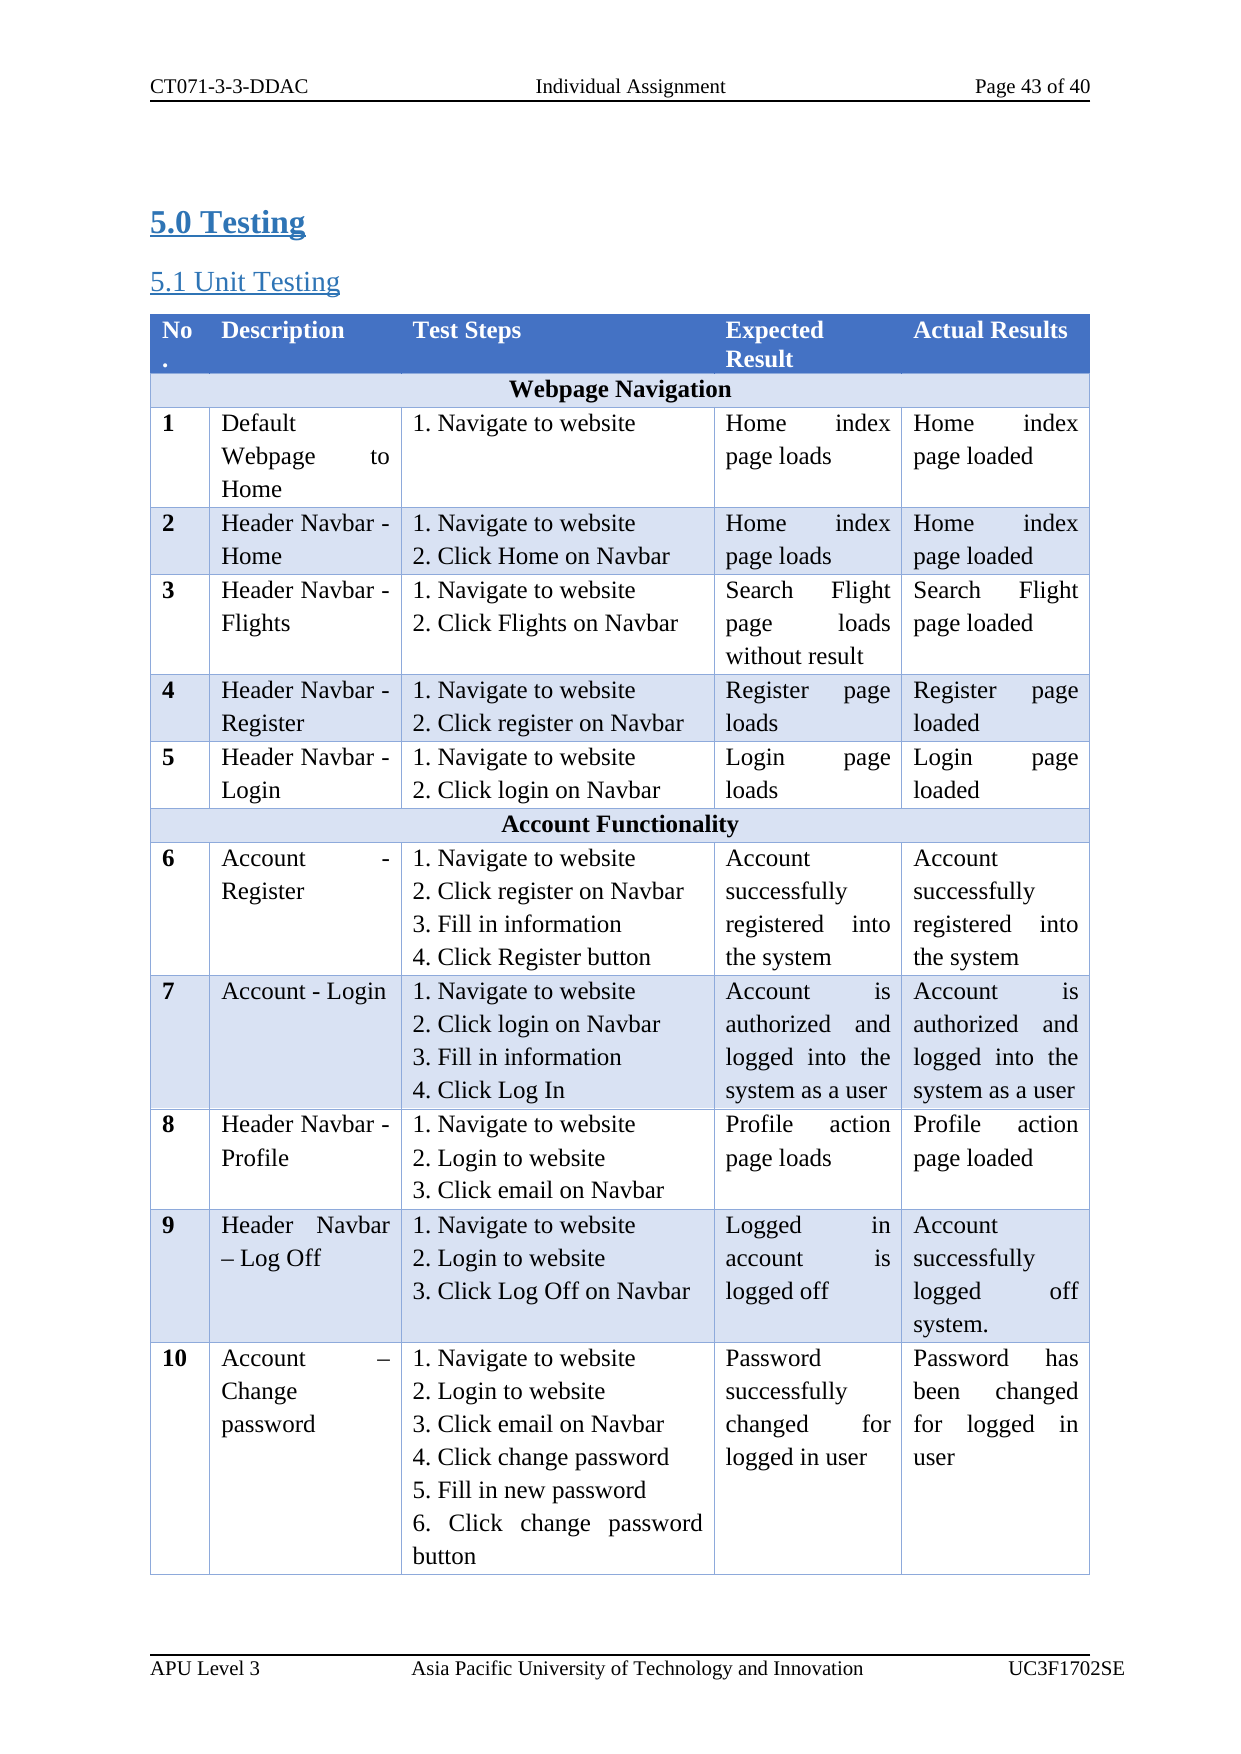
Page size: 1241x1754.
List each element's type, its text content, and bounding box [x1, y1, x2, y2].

table_cell Profile action page loads [715, 1110, 901, 1209]
table_cell 1. Navigate to website 2. Click register on Navbar 3. Fill in information 4. Click Register button [402, 843, 714, 975]
table_cell Password has been changed for logged in user [902, 1343, 1089, 1574]
table_cell Register page loads [715, 675, 901, 741]
table_cell 1. Navigate to website 2. Login to website 3. Click Log Off on Navbar [402, 1210, 714, 1342]
table_cell 3 [151, 575, 209, 674]
table_cell Login page loaded [902, 742, 1089, 808]
table_header Test Steps [402, 315, 714, 373]
table_cell 1. Navigate to website 2. Login to website 3. Click email on Navbar [402, 1110, 714, 1209]
table_cell 1. Navigate to website 2. Click Home on Navbar [402, 508, 714, 574]
table_cell Header Navbar - Home [210, 508, 401, 574]
table_cell 1 [151, 408, 209, 507]
table_cell Profile action page loaded [902, 1110, 1089, 1209]
table_cell Search Flight page loads without result [715, 575, 901, 674]
table_cell Home index page loaded [902, 508, 1089, 574]
table_cell Register page loaded [902, 675, 1089, 741]
table_cell Home index page loads [715, 508, 901, 574]
table_cell 7 [151, 976, 209, 1108]
table_cell 1. Navigate to website [402, 408, 714, 507]
table_cell 1. Navigate to website 2. Login to website 3. Click email on Navbar 4. Click change password 5. Fill in new password 6. Click change password button [402, 1343, 714, 1574]
table_cell 9 [151, 1210, 209, 1342]
table_cell Header Navbar - Flights [210, 575, 401, 674]
table_cell Header Navbar - Profile [210, 1110, 401, 1209]
table_cell Home index page loads [715, 408, 901, 507]
table_cell 1. Navigate to website 2. Click login on Navbar 3. Fill in information 4. Click Log In [402, 976, 714, 1108]
table_cell Search Flight page loaded [902, 575, 1089, 674]
table_cell 6 [151, 843, 209, 975]
table_header Description [210, 315, 401, 373]
table_cell 5 [151, 742, 209, 808]
table_cell 10 [151, 1343, 209, 1574]
subtitle 5.0 Testing [150, 202, 1090, 241]
table_cell Default Webpage to Home [210, 408, 401, 507]
table_header Actual Results [902, 315, 1089, 373]
table_cell 8 [151, 1110, 209, 1209]
table_cell 1. Navigate to website 2. Click login on Navbar [402, 742, 714, 808]
table_cell 1. Navigate to website 2. Click Flights on Navbar [402, 575, 714, 674]
table_cell Account is authorized and logged into the system as a user [902, 976, 1089, 1108]
table_cell 4 [151, 675, 209, 741]
table_cell Header Navbar - Login [210, 742, 401, 808]
table_header No. [151, 315, 209, 373]
table_cell Account – Change password [210, 1343, 401, 1574]
table_header Expected Result [715, 315, 901, 373]
table_cell Account Functionality [151, 809, 1089, 842]
table_cell Account - Login [210, 976, 401, 1108]
table_cell Password successfully changed for logged in user [715, 1343, 901, 1574]
table_cell Home index page loaded [902, 408, 1089, 507]
table_cell Header Navbar – Log Off [210, 1210, 401, 1342]
table_cell Login page loads [715, 742, 901, 808]
table_cell Logged in account is logged off [715, 1210, 901, 1342]
table_cell Account is authorized and logged into the system as a user [715, 976, 901, 1108]
table_cell 2 [151, 508, 209, 574]
table_cell Account - Register [210, 843, 401, 975]
table_cell Account successfully registered into the system [902, 843, 1089, 975]
table_cell Header Navbar - Register [210, 675, 401, 741]
table_cell 1. Navigate to website 2. Click register on Navbar [402, 675, 714, 741]
table_cell Webpage Navigation [151, 374, 1089, 407]
subtitle 5.1 Unit Testing [150, 264, 1090, 297]
table_cell Account successfully registered into the system [715, 843, 901, 975]
table_cell Account successfully logged off system. [902, 1210, 1089, 1342]
